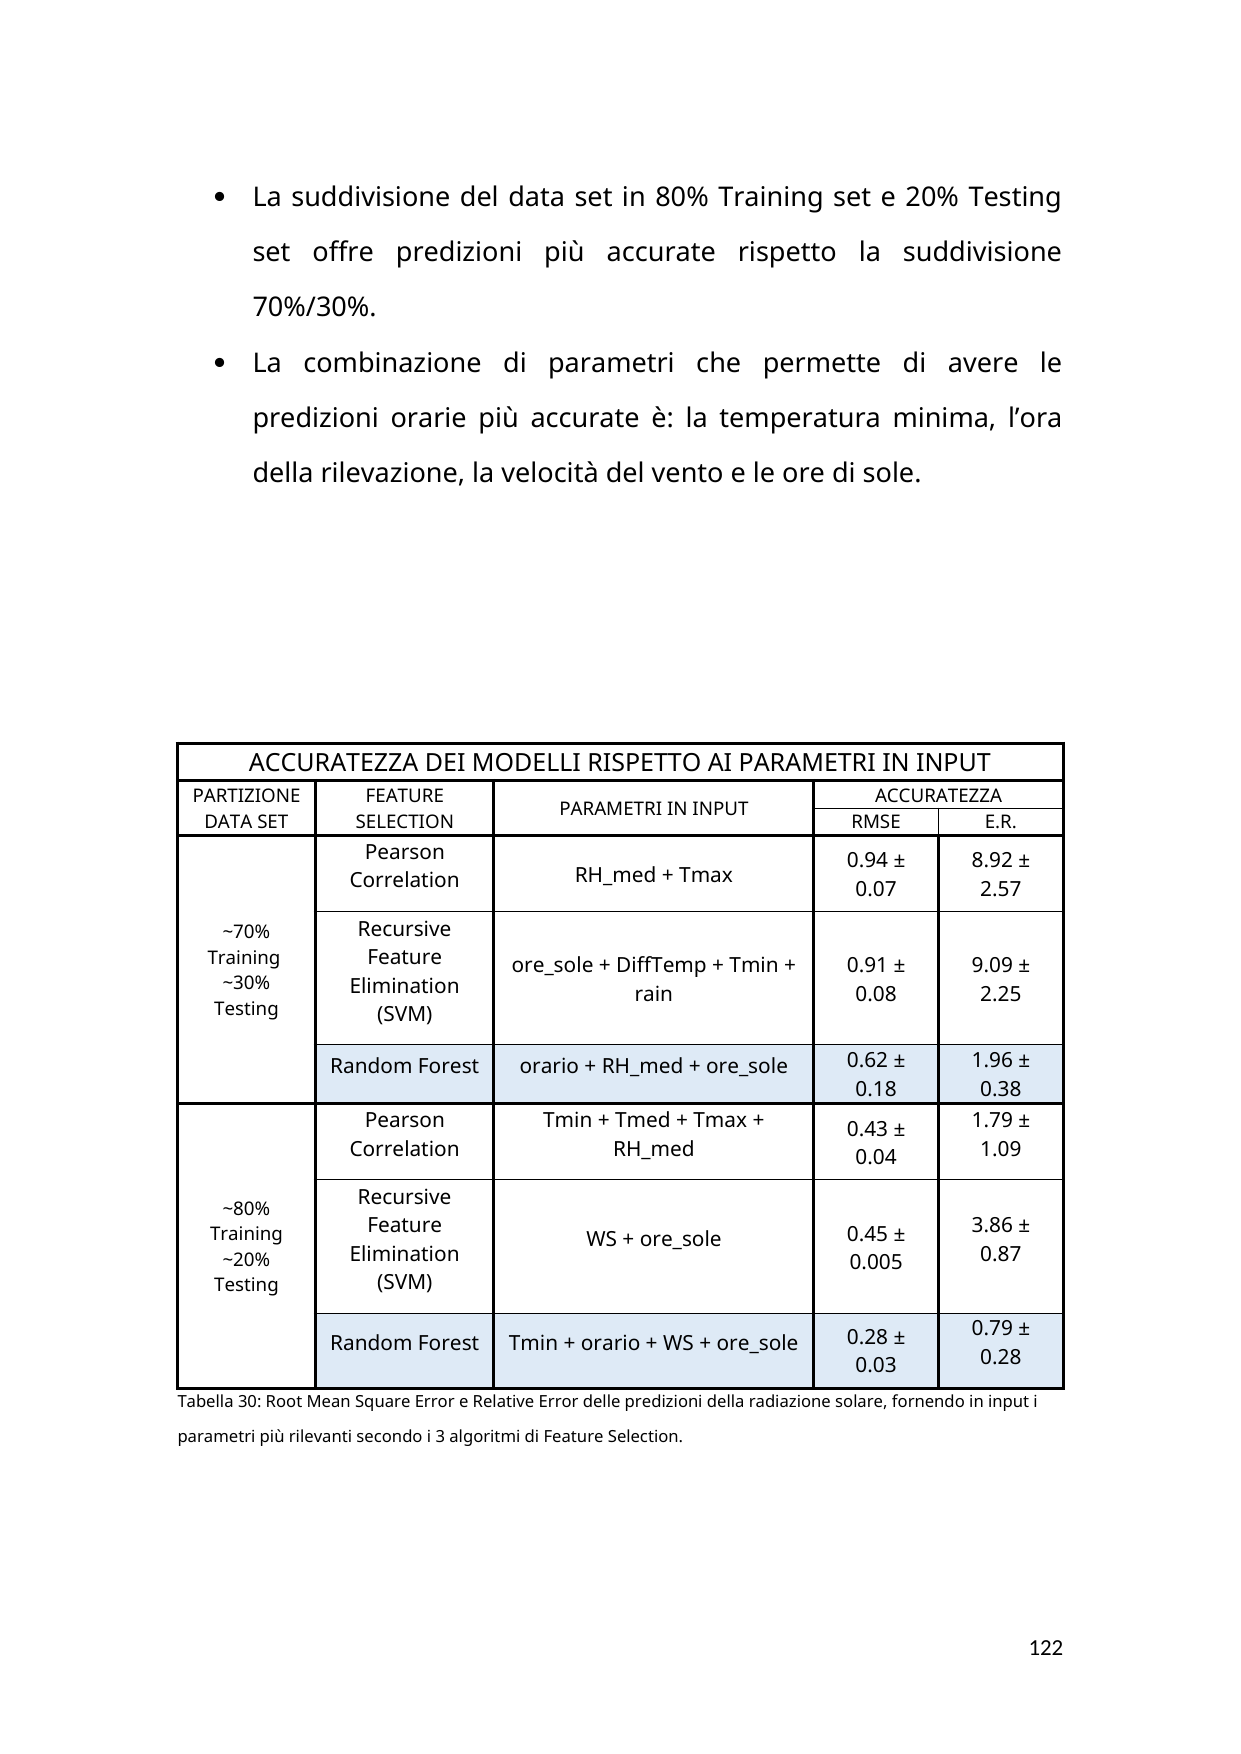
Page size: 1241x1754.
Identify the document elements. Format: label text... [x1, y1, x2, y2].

table_cell ~70% Training ~30% Testing [179, 837, 314, 1102]
table_cell 9.09 ± 2.25 [940, 912, 1062, 1044]
table_cell Random Forest [317, 1314, 492, 1387]
table_cell Recursive Feature Elimination (SVM) [317, 1180, 492, 1312]
table_cell 0.79 ± 0.28 [940, 1314, 1062, 1387]
table_header ACCURATEZZA DEI MODELLI RISPETTO AI PARAMETRI IN INPUT [179, 745, 1062, 779]
list La suddivisione del data set in 80% Training set e 20% Testing set offre predizioni più accurate rispetto la suddivisione 70%/30%. [215, 177, 1063, 325]
table_cell 0.62 ± 0.18 [815, 1045, 937, 1102]
table_cell 0.94 ± 0.07 [815, 837, 937, 911]
text Tabella 30: Root Mean Square Error e Relative Error delle predizioni della radiazione solare, fornendo in input i parametri più rilevanti secondo i 3 algoritmi di Feature Selection. [177, 1390, 1063, 1447]
table_cell 8.92 ± 2.57 [940, 837, 1062, 911]
list La combinazione di parametri che permette di avere le predizioni orarie più accurate è: la temperatura minima, l’ora della rilevazione, la velocità del vento e le ore di sole. [215, 343, 1063, 491]
table_cell 0.43 ± 0.04 [815, 1105, 937, 1179]
table_cell RH_med + Tmax [495, 837, 812, 911]
table_cell 0.91 ± 0.08 [815, 912, 937, 1044]
table_cell 1.79 ± 1.09 [940, 1105, 1062, 1179]
table_cell Random Forest [317, 1045, 492, 1102]
table_cell E.R. [939, 809, 1062, 834]
table_cell RMSE [815, 809, 938, 834]
table_cell Tmin + Tmed + Tmax + RH_med [495, 1105, 812, 1179]
table_cell Tmin + orario + WS + ore_sole [495, 1314, 812, 1387]
table_cell PARTIZIONE DATA SET [179, 782, 314, 834]
table_cell Pearson Correlation [317, 1105, 492, 1179]
table_cell ~80% Training ~20% Testing [179, 1105, 314, 1387]
table_cell WS + ore_sole [495, 1180, 812, 1312]
table_cell 0.28 ± 0.03 [815, 1314, 937, 1387]
table_cell 1.96 ± 0.38 [940, 1045, 1062, 1102]
table_cell 0.45 ± 0.005 [815, 1180, 937, 1312]
table_cell Recursive Feature Elimination (SVM) [317, 912, 492, 1044]
table_cell ore_sole + DiffTemp + Tmin + rain [495, 912, 812, 1044]
table_cell Pearson Correlation [317, 837, 492, 911]
table_cell FEATURE SELECTION [317, 782, 492, 834]
table_cell orario + RH_med + ore_sole [495, 1045, 812, 1102]
table_cell PARAMETRI IN INPUT [495, 782, 812, 834]
table_cell 3.86 ± 0.87 [940, 1180, 1062, 1312]
table_cell ACCURATEZZA [815, 782, 1062, 807]
